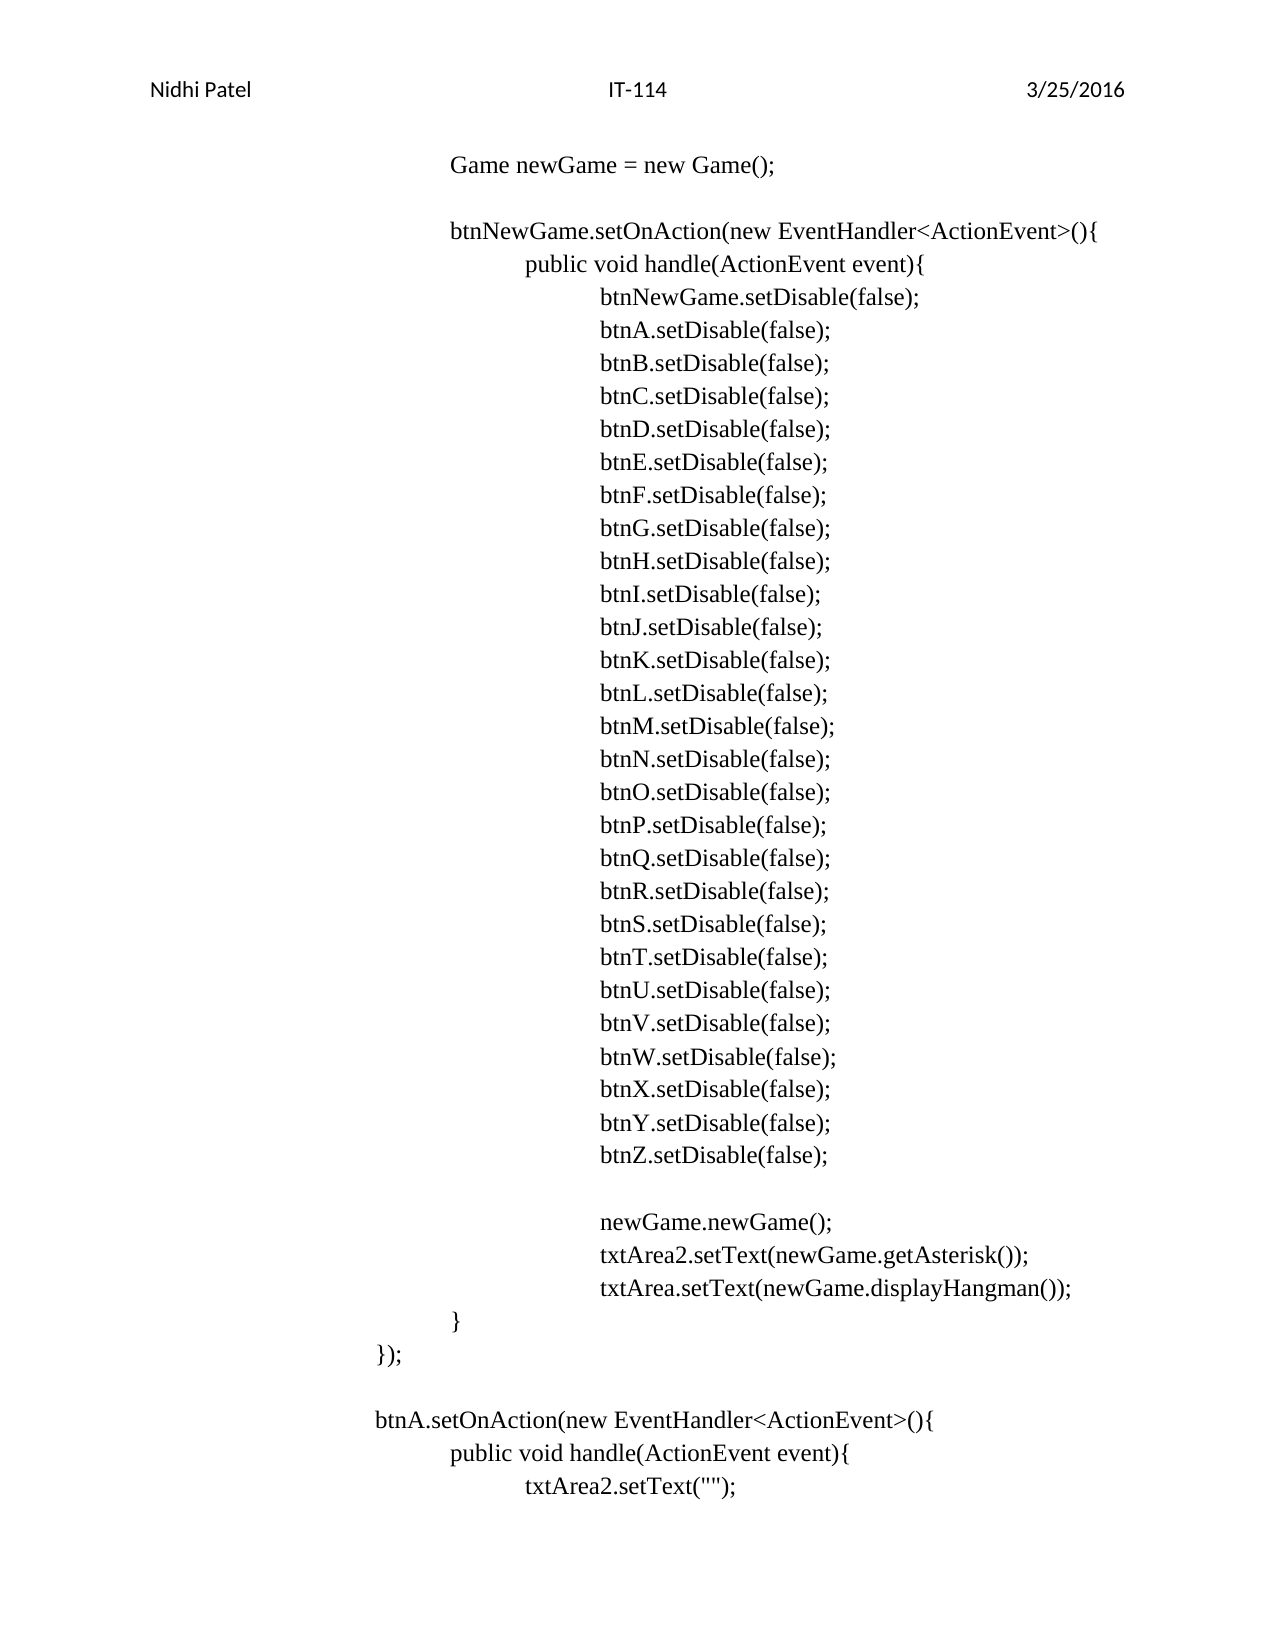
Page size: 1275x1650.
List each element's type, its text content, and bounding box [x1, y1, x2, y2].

list } [225, 1306, 1125, 1334]
list btnB.setDisable(false); [225, 348, 1125, 377]
list btnR.setDisable(false); [225, 876, 1125, 905]
list btnQ.setDisable(false); [225, 843, 1125, 872]
list public void handle(ActionEvent event){ [225, 1438, 1125, 1467]
list btnNewGame.setOnAction(new EventHandler<ActionEvent>(){ [225, 216, 1125, 245]
list btnH.setDisable(false); [225, 546, 1125, 575]
list btnP.setDisable(false); [225, 810, 1125, 839]
list btnA.setDisable(false); [225, 315, 1125, 344]
list btnM.setDisable(false); [225, 711, 1125, 740]
list btnNewGame.setDisable(false); [225, 282, 1125, 311]
list btnD.setDisable(false); [225, 414, 1125, 443]
list btnW.setDisable(false); [225, 1042, 1125, 1070]
list btnG.setDisable(false); [225, 513, 1125, 542]
list btnJ.setDisable(false); [225, 612, 1125, 641]
list }); [225, 1339, 1125, 1367]
list btnX.setDisable(false); [225, 1074, 1125, 1103]
list txtArea2.setText(""); [225, 1471, 1125, 1499]
list Game newGame = new Game(); [225, 150, 1125, 179]
list public void handle(ActionEvent event){ [225, 249, 1125, 278]
list btnY.setDisable(false); [225, 1108, 1125, 1136]
list btnC.setDisable(false); [225, 381, 1125, 410]
list btnE.setDisable(false); [225, 447, 1125, 476]
list btnL.setDisable(false); [225, 678, 1125, 707]
list btnA.setOnAction(new EventHandler<ActionEvent>(){ [225, 1405, 1125, 1433]
list btnN.setDisable(false); [225, 744, 1125, 773]
list btnU.setDisable(false); [225, 976, 1125, 1004]
list btnK.setDisable(false); [225, 645, 1125, 674]
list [225, 1273, 1125, 1301]
list btnI.setDisable(false); [225, 579, 1125, 608]
list btnZ.setDisable(false); [225, 1141, 1125, 1169]
list btnT.setDisable(false); [225, 942, 1125, 971]
list btnF.setDisable(false); [225, 480, 1125, 509]
list btnO.setDisable(false); [225, 777, 1125, 806]
list newGame.newGame(); [225, 1207, 1125, 1235]
list txtArea2.setText(newGame.getAsterisk()); [225, 1240, 1125, 1268]
list btnV.setDisable(false); [225, 1008, 1125, 1037]
list btnS.setDisable(false); [225, 909, 1125, 938]
